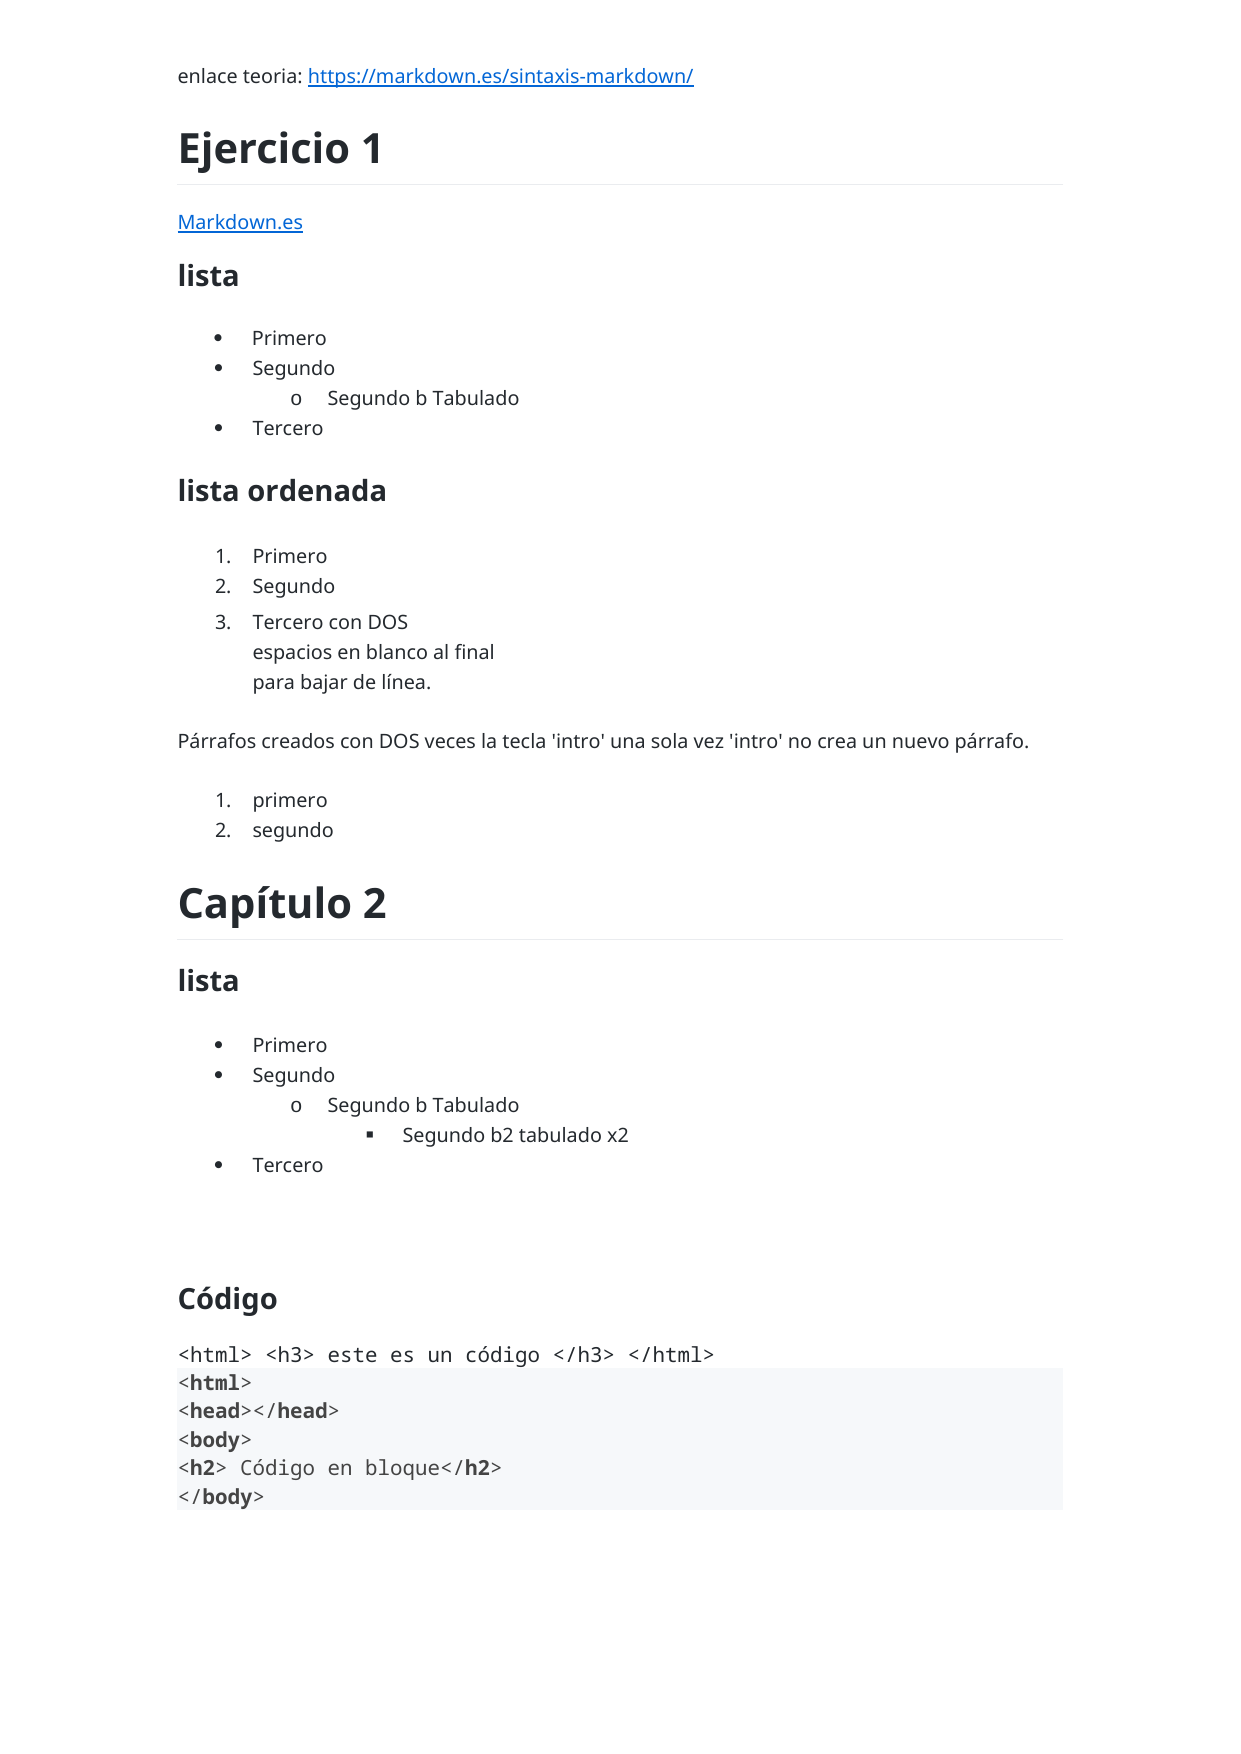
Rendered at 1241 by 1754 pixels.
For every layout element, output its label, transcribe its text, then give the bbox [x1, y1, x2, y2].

list Segundo b Tabulado [290, 1089, 1063, 1119]
text enlace teoria: https://markdown.es/sintaxis-markdown/ [177, 59, 1063, 89]
text Ejercicio 1 [177, 119, 1063, 184]
text <h2> Código en bloque</h2> [177, 1453, 1063, 1482]
text Código [177, 1278, 1063, 1318]
text <html> [177, 1368, 1063, 1397]
list Tercero con DOS espacios en blanco al final para bajar de línea. [215, 605, 1063, 695]
list Segundo [215, 569, 1063, 599]
text </body> [177, 1482, 1063, 1510]
text <html> <h3> este es un código </h3> </html> [177, 1338, 1063, 1368]
text lista [177, 255, 1063, 295]
text Markdown.es [177, 205, 1063, 235]
list Segundo [215, 351, 1063, 381]
list Segundo [215, 1059, 1063, 1089]
text Párrafos creados con DOS veces la tecla 'intro' una sola vez 'intro' no crea un nuevo párrafo. [177, 724, 1063, 754]
list Tercero [215, 1149, 1063, 1179]
list Primero [214, 324, 1063, 351]
text <head></head> [177, 1397, 1063, 1425]
list Primero [215, 1029, 1063, 1059]
text <body> [177, 1425, 1063, 1453]
text Capítulo 2 [177, 874, 1063, 939]
list Segundo b Tabulado [290, 381, 1063, 411]
list Segundo b2 tabulado x2 [365, 1119, 1063, 1149]
list Tercero [215, 411, 1063, 441]
text lista [177, 960, 1063, 999]
text lista ordenada [177, 470, 1063, 510]
list primero [215, 784, 1063, 814]
list Primero [215, 539, 1063, 569]
list segundo [215, 814, 1063, 844]
